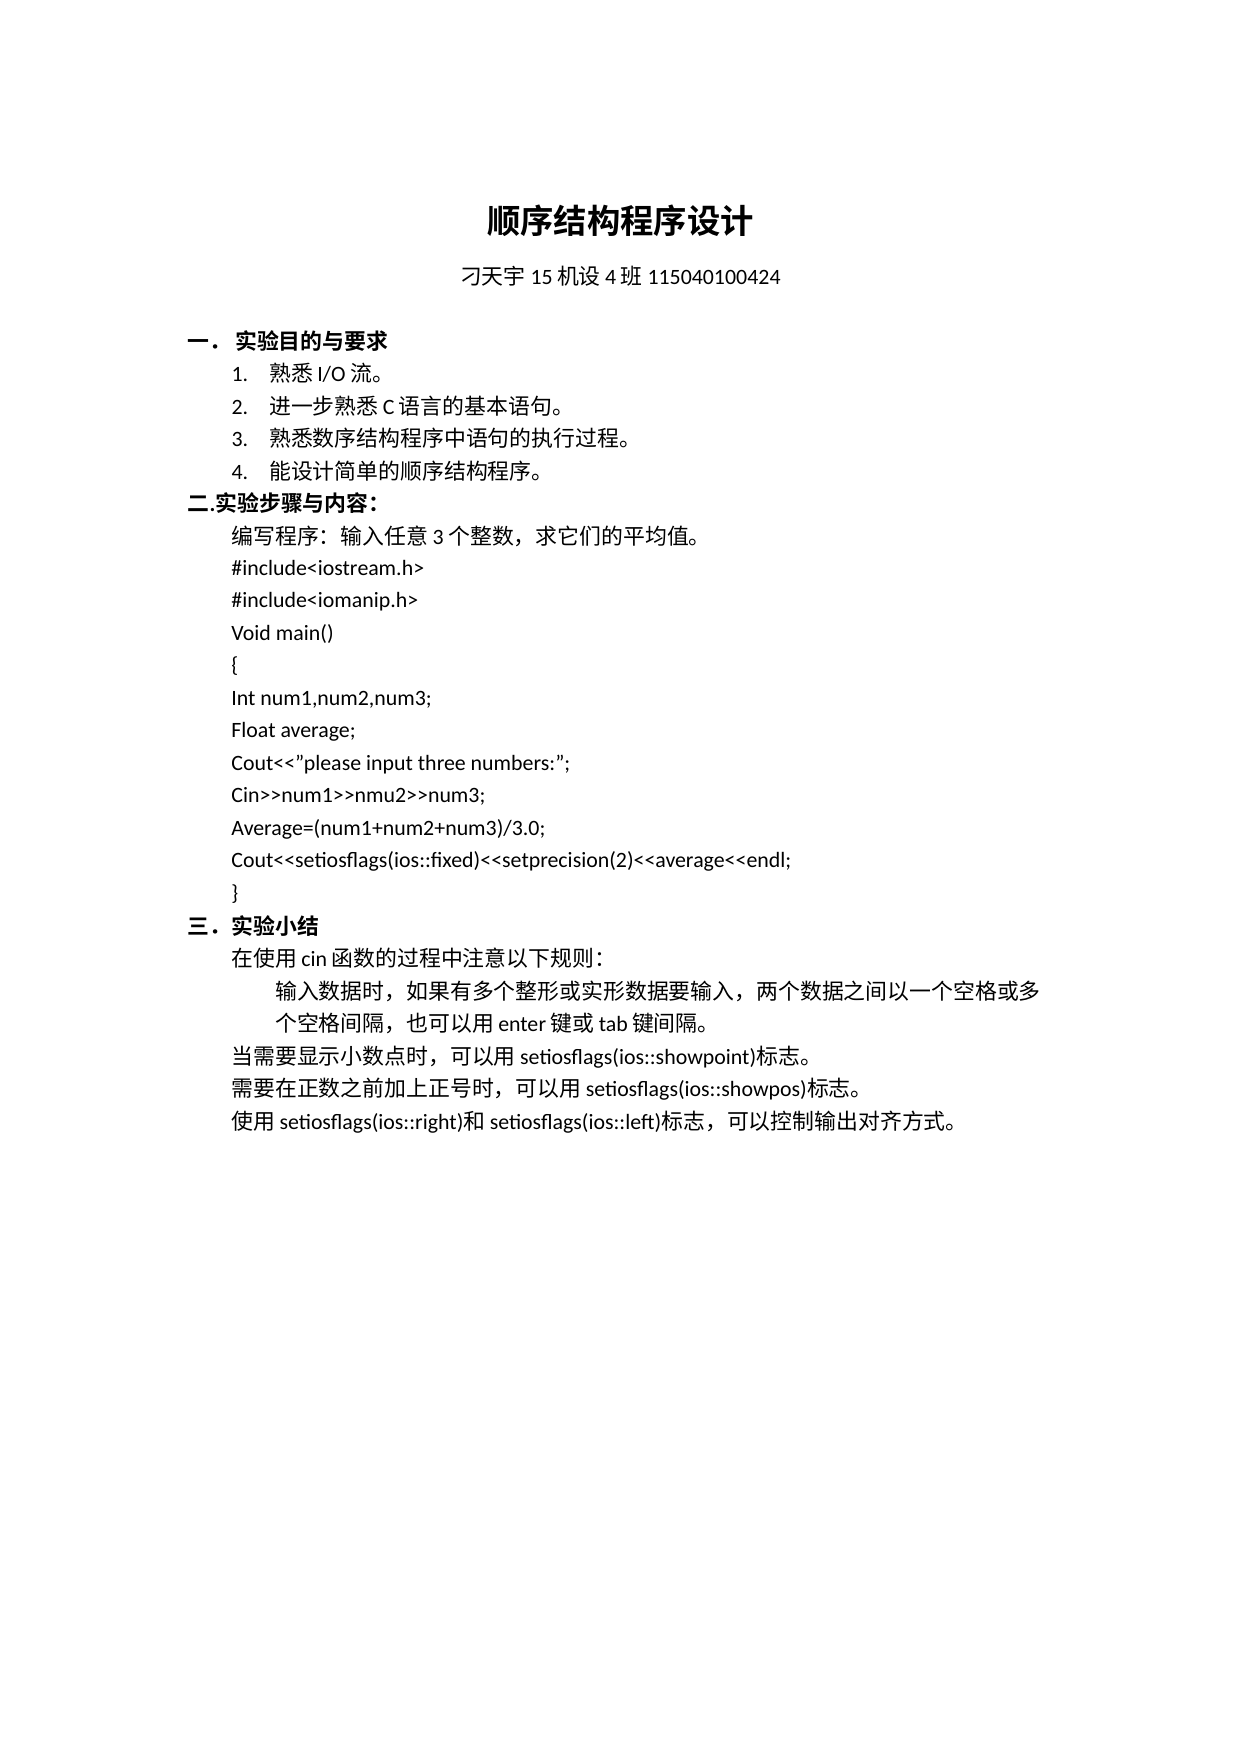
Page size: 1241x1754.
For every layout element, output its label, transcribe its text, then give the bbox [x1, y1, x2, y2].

text { [231, 648, 1053, 681]
list 熟悉I/O流。 [231, 356, 1053, 388]
text } [231, 876, 1053, 908]
text 输入数据时，如果有多个整形或实形数据要输入，两个数据之间以一个空格或多个空格间隔，也可以用enter键或tab键间隔。 [275, 973, 1053, 1038]
text Average=(num1+num2+num3)/3.0; [231, 811, 1053, 843]
text Float average; [231, 713, 1053, 746]
text Cout<<”please input three numbers:”; [231, 746, 1053, 778]
text 需要在正数之前加上正号时，可以用setiosflags(ios::showpos)标志。 [231, 1071, 1053, 1103]
text 三．实验小结 [187, 908, 1053, 941]
list 熟悉数序结构程序中语句的执行过程。 [231, 421, 1053, 453]
text #include<iomanip.h> [231, 583, 1053, 616]
list 实验目的与要求 [187, 323, 1053, 356]
text 编写程序：输入任意3个整数，求它们的平均值。 [231, 518, 1053, 551]
text 二.实验步骤与内容： [187, 486, 1053, 518]
list 能设计简单的顺序结构程序。 [231, 453, 1053, 486]
title 顺序结构程序设计 [187, 187, 1053, 252]
text Void main() [231, 616, 1053, 648]
text 使用setiosflags(ios::right)和setiosflags(ios::left)标志，可以控制输出对齐方式。 [231, 1103, 1053, 1136]
text 当需要显示小数点时，可以用setiosflags(ios::showpoint)标志。 [231, 1038, 1053, 1071]
list 进一步熟悉C语言的基本语句。 [231, 388, 1053, 421]
text Cout<<setiosflags(ios::fixed)<<setprecision(2)<<average<<endl; [231, 843, 1053, 876]
text Int num1,num2,num3; [231, 681, 1053, 713]
text #include<iostream.h> [231, 551, 1053, 583]
text Cin>>num1>>nmu2>>num3; [231, 778, 1053, 811]
text 在使用cin函数的过程中注意以下规则： [231, 941, 1053, 973]
text 刁天宇 15机设4班 115040100424 [187, 258, 1053, 291]
